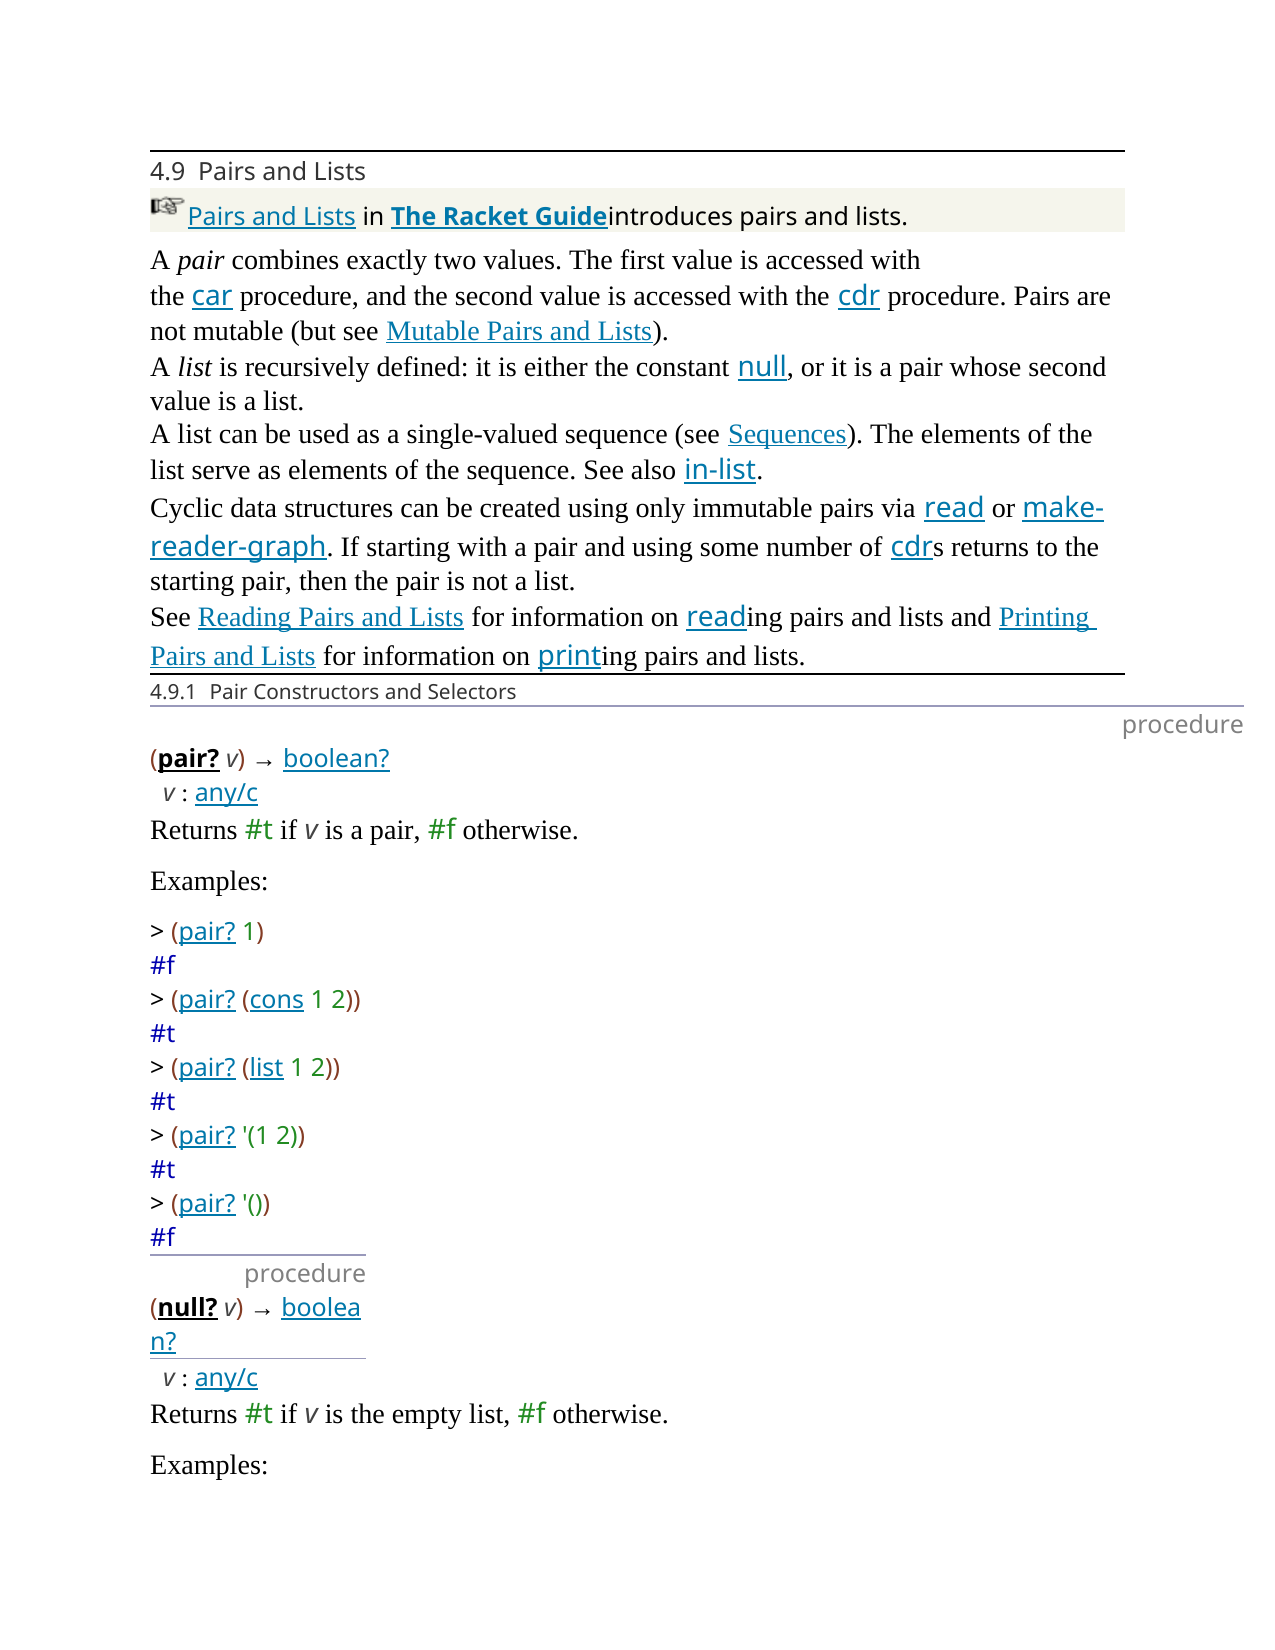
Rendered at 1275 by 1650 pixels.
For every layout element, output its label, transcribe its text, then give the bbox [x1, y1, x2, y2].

table_cell #t [150, 1015, 366, 1049]
table_cell > (pair? '(1 2)) [150, 1118, 366, 1152]
text See Reading Pairs and Lists for information on reading pairs and lists and Printing Pairs and Lists for information on printing pairs and lists. [150, 597, 1125, 673]
text Pairs and Lists in The Racket Guideintroduces pairs and lists. [150, 188, 1125, 232]
table_cell #t [150, 1084, 366, 1118]
table_cell > (pair? (cons 1 2)) [150, 981, 366, 1015]
table_cell procedure (null? v) → boolean? [150, 1256, 366, 1358]
table_cell v : any/c [150, 1359, 366, 1393]
table_cell #t [150, 1152, 366, 1186]
table_header > (pair? 1) [150, 913, 366, 947]
table_cell v : any/c [150, 775, 1244, 809]
text 4.9.1 Pair Constructors and Selectors [150, 675, 1125, 705]
table_cell #f [150, 947, 366, 981]
table_cell > (pair? '()) [150, 1186, 366, 1220]
text Examples: [150, 864, 1125, 897]
picture [150, 187, 188, 226]
text A pair combines exactly two values. The first value is accessed with the car procedure, and the second value is accessed with the cdr procedure. Pairs are not mutable (but see Mutable Pairs and Lists). [150, 243, 1125, 346]
text A list can be used as a single-valued sequence (see Sequences). The elements of the list serve as elements of the sequence. See also in-list. [150, 417, 1125, 487]
table_header procedure (pair? v) → boolean? [150, 707, 1244, 775]
table_cell #f [150, 1220, 366, 1254]
text Returns #t if v is a pair, #f otherwise. [150, 809, 1125, 847]
text Cyclic data structures can be created using only immutable pairs via read or make-reader-graph. If starting with a pair and using some number of cdrs returns to the starting pair, then the pair is not a list. [150, 487, 1125, 597]
text 4.9 Pairs and Lists [150, 152, 1125, 188]
table_cell > (pair? (list 1 2)) [150, 1050, 366, 1083]
text Examples: [150, 1448, 1125, 1481]
text Returns #t if v is the empty list, #f otherwise. [150, 1393, 1125, 1432]
text A list is recursively defined: it is either the constant null, or it is a pair whose second value is a list. [150, 346, 1125, 417]
